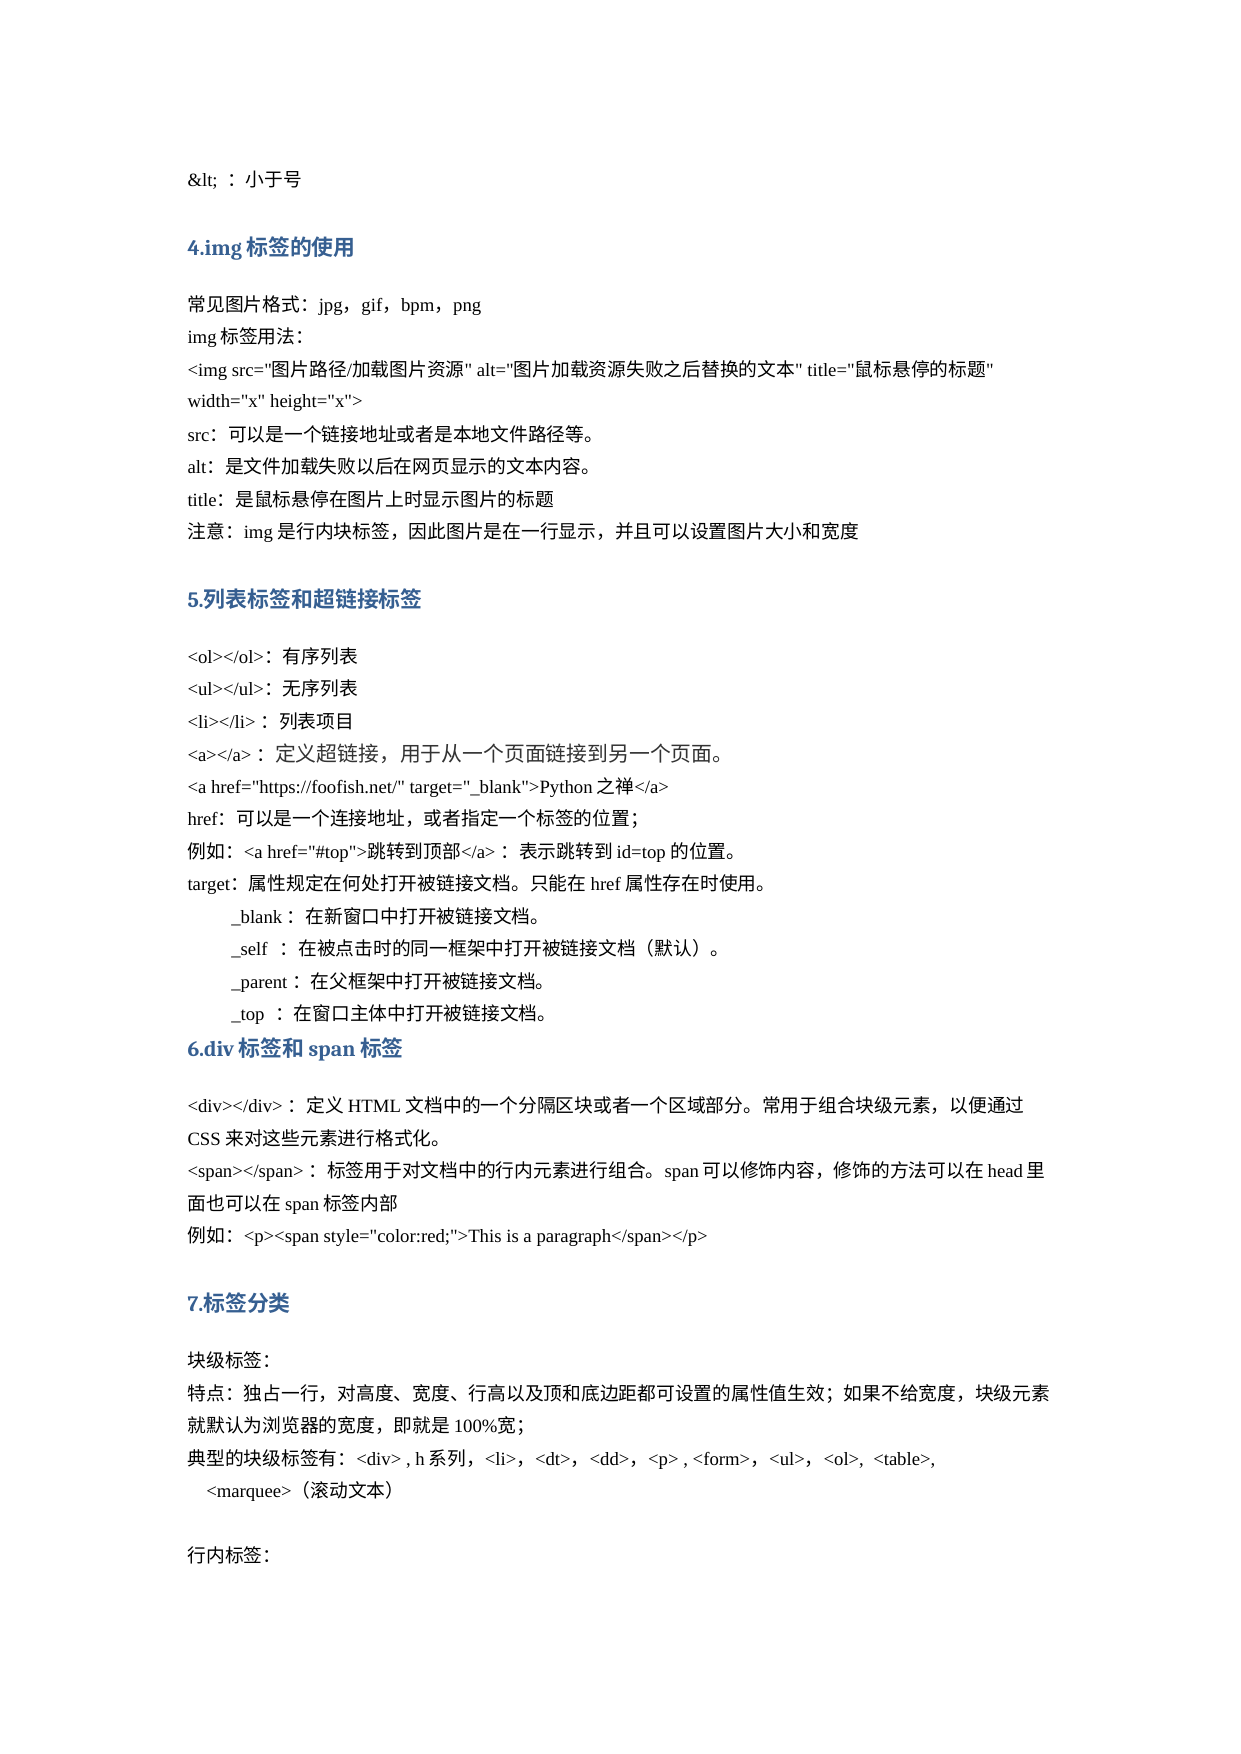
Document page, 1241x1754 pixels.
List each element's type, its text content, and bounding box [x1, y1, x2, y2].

subtitle 4.img标签的使用 [187, 229, 1053, 262]
text <li></li> ：列表项目 [187, 704, 1053, 736]
text _top ：在窗口主体中打开被链接文档。 [187, 996, 1053, 1029]
text <span></span> ：标签用于对文档中的行内元素进行组合。span可以修饰内容，修饰的方法可以在head里面也可以在span标签内部 [187, 1153, 1053, 1218]
text _blank ：在新窗口中打开被链接文档。 [187, 899, 1053, 931]
text alt：是文件加载失败以后在网页显示的文本内容。 [187, 449, 1053, 482]
text &lt; ：小于号 [187, 162, 1053, 194]
text _parent ：在父框架中打开被链接文档。 [187, 964, 1053, 996]
text 行内标签： [187, 1538, 1053, 1571]
text 例如：<a href="#top">跳转到顶部</a> ：表示跳转到id=top 的位置。 [187, 834, 1053, 866]
text <a></a> ：定义超链接，用于从一个页面链接到另一个页面。 [187, 736, 1053, 769]
text 常见图片格式：jpg，gif，bpm，png [187, 287, 1053, 319]
text target：属性规定在何处打开被链接文档。只能在 href 属性存在时使用。 [187, 866, 1053, 899]
text <ol></ol>：有序列表 [187, 639, 1053, 671]
text img标签用法： [187, 319, 1053, 352]
text 注意：img 是行内块标签，因此图片是在一行显示，并且可以设置图片大小和宽度 [187, 514, 1053, 547]
text <div></div> ：定义 HTML 文档中的一个分隔区块或者一个区域部分。常用于组合块级元素，以便通过 CSS 来对这些元素进行格式化。 [187, 1088, 1053, 1153]
text src：可以是一个链接地址或者是本地文件路径等。 [187, 417, 1053, 449]
text 典型的块级标签有：<div> , h系列，<li>，<dt>，<dd>，<p> , <form>，<ul>，<ol>, <table>, <marquee>（滚动文本） [187, 1441, 1053, 1506]
text _self ：在被点击时的同一框架中打开被链接文档（默认）。 [187, 931, 1053, 964]
text <ul></ul>：无序列表 [187, 671, 1053, 704]
text <img src="图片路径/加载图片资源" alt="图片加载资源失败之后替换的文本" title="鼠标悬停的标题" width="x" height="x"> [187, 352, 1053, 417]
text 特点：独占一行，对高度、宽度、行高以及顶和底边距都可设置的属性值生效；如果不给宽度，块级元素就默认为浏览器的宽度，即就是100%宽； [187, 1376, 1053, 1441]
subtitle 5.列表标签和超链接标签 [187, 581, 1053, 614]
text <a href="https://foofish.net/" target="_blank">Python之禅</a> [187, 769, 1053, 801]
text 块级标签： [187, 1343, 1053, 1376]
subtitle 7.标签分类 [187, 1286, 1053, 1318]
subtitle 6.div标签和span标签 [187, 1031, 1053, 1063]
text href：可以是一个连接地址，或者指定一个标签的位置； [187, 801, 1053, 834]
text 例如：<p><span style="color:red;">This is a paragraph</span></p> [187, 1218, 1053, 1251]
text title：是鼠标悬停在图片上时显示图片的标题 [187, 482, 1053, 514]
